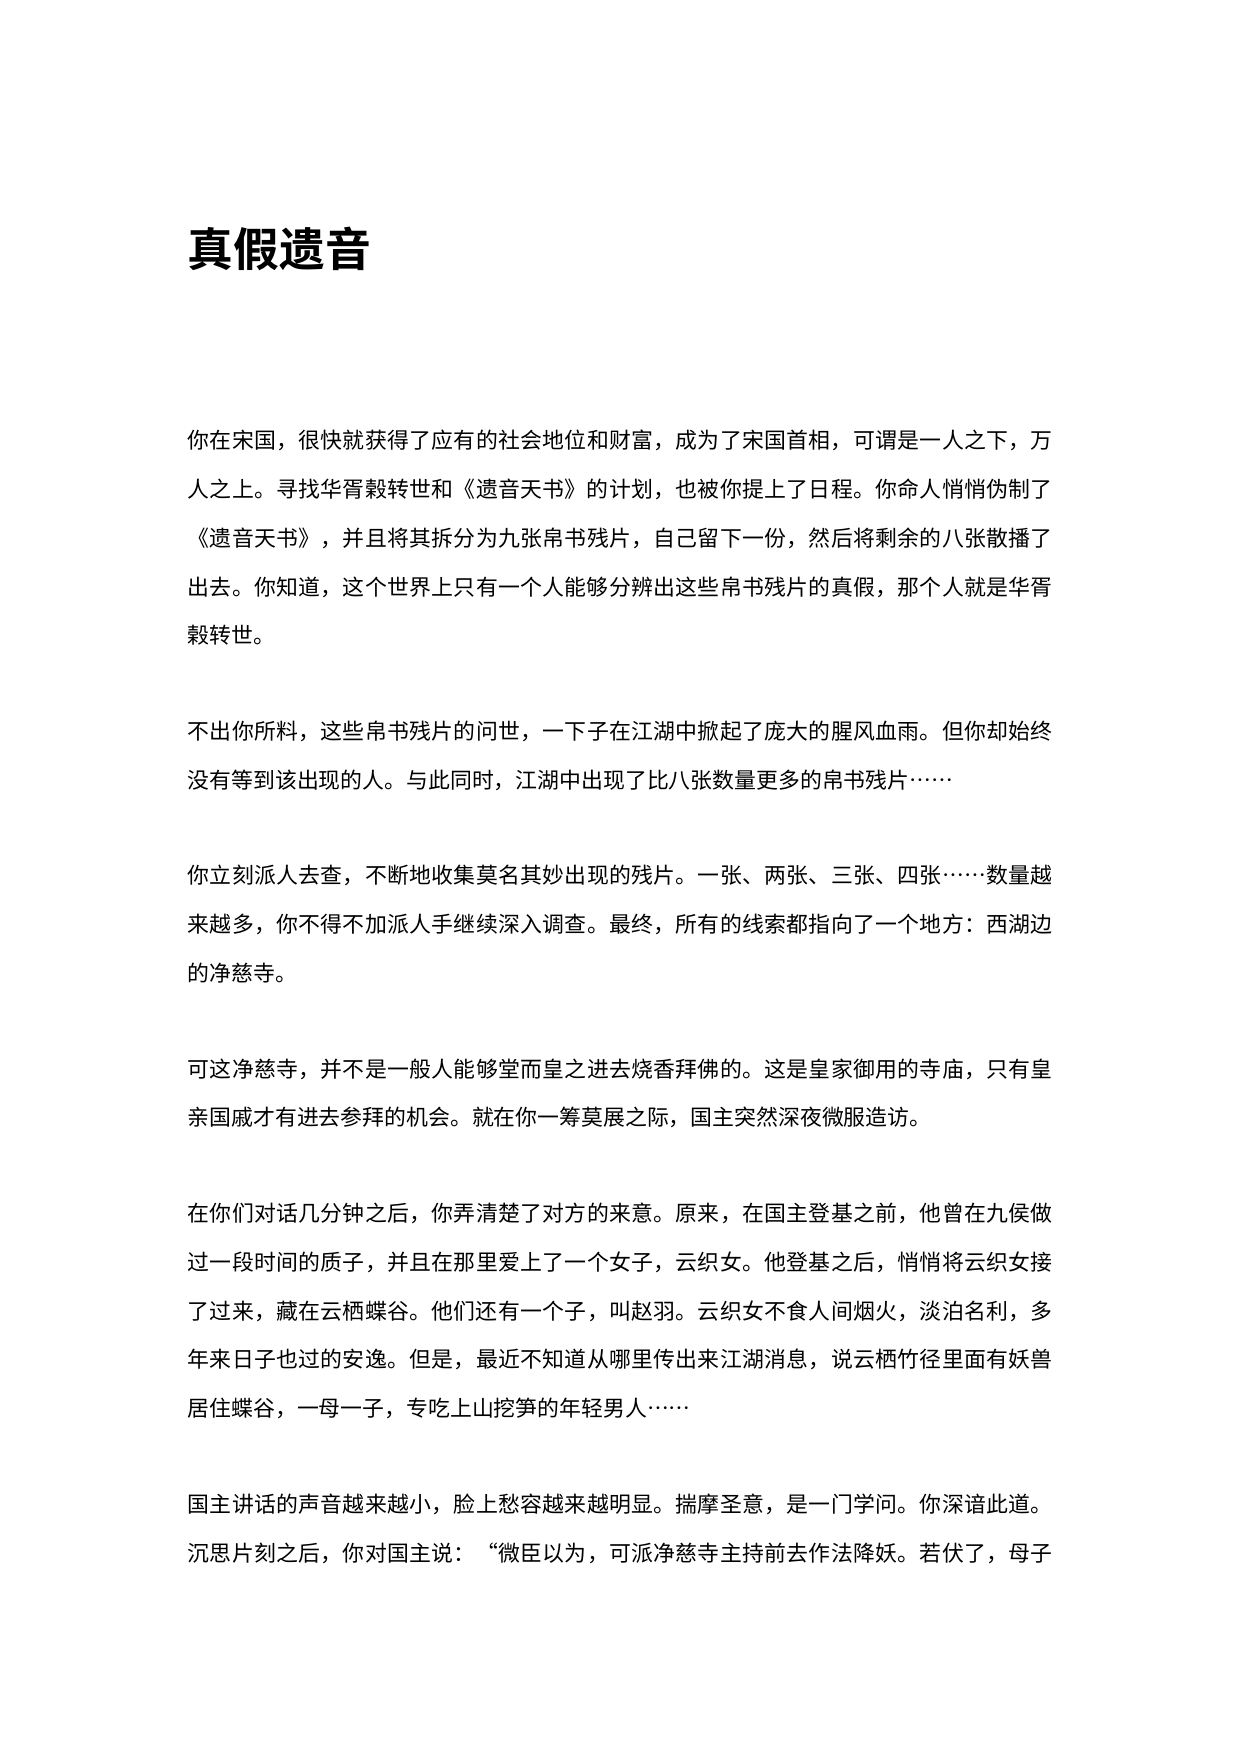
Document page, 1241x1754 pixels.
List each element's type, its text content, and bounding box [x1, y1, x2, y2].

text 不出你所料，这些帛书残片的问世，一下子在江湖中掀起了庞大的腥风血雨。但你却始终没有等到该出现的人。与此同时，江湖中出现了比八张数量更多的帛书残片…… [187, 713, 1053, 795]
subtitle 真假遗音 [187, 197, 1053, 295]
text 你在宋国，很快就获得了应有的社会地位和财富，成为了宋国首相，可谓是一人之下，万人之上。寻找华胥榖转世和《遗音天书》的计划，也被你提上了日程。你命人悄悄伪制了《遗音天书》，并且将其拆分为九张帛书残片，自己留下一份，然后将剩余的八张散播了出去。你知道，这个世界上只有一个人能够分辨出这些帛书残片的真假，那个人就是华胥榖转世。 [187, 423, 1053, 650]
text 可这净慈寺，并不是一般人能够堂而皇之进去烧香拜佛的。这是皇家御用的寺庙，只有皇亲国戚才有进去参拜的机会。就在你一筹莫展之际，国主突然深夜微服造访。 [187, 1051, 1053, 1132]
text 你立刻派人去查，不断地收集莫名其妙出现的残片。一张、两张、三张、四张……数量越来越多，你不得不加派人手继续深入调查。最终，所有的线索都指向了一个地方：西湖边的净慈寺。 [187, 858, 1053, 988]
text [187, 1486, 1053, 1568]
text 在你们对话几分钟之后，你弄清楚了对方的来意。原来，在国主登基之前，他曾在九侯做过一段时间的质子，并且在那里爱上了一个女子，云织女。他登基之后，悄悄将云织女接了过来，藏在云栖蝶谷。他们还有一个子，叫赵羽。云织女不食人间烟火，淡泊名利，多年来日子也过的安逸。但是，最近不知道从哪里传出来江湖消息，说云栖竹径里面有妖兽，居住蝶谷，一母一子，专吃上山挖笋的年轻男人…… [187, 1196, 1053, 1423]
